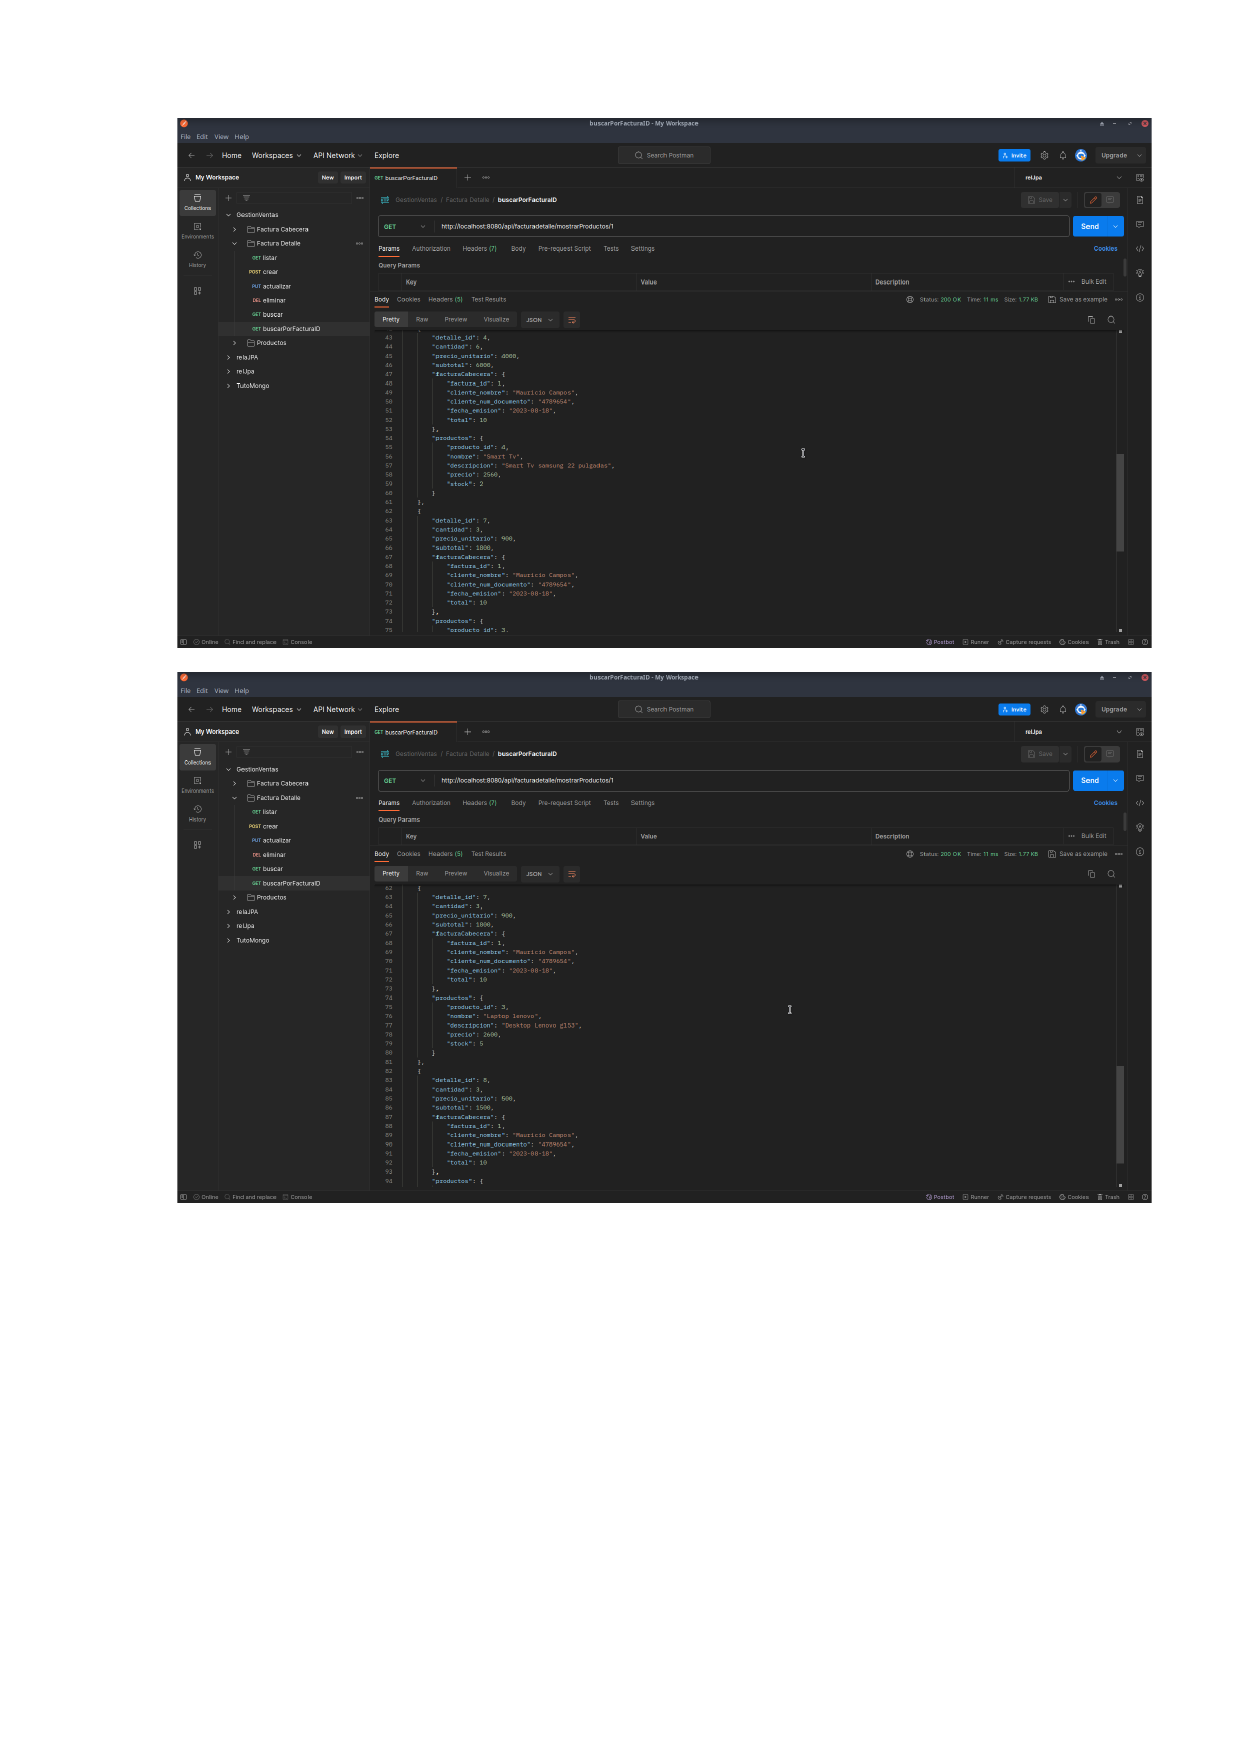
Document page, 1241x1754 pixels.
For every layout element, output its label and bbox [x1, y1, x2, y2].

picture [177, 118, 1152, 648]
picture [177, 672, 1152, 1203]
